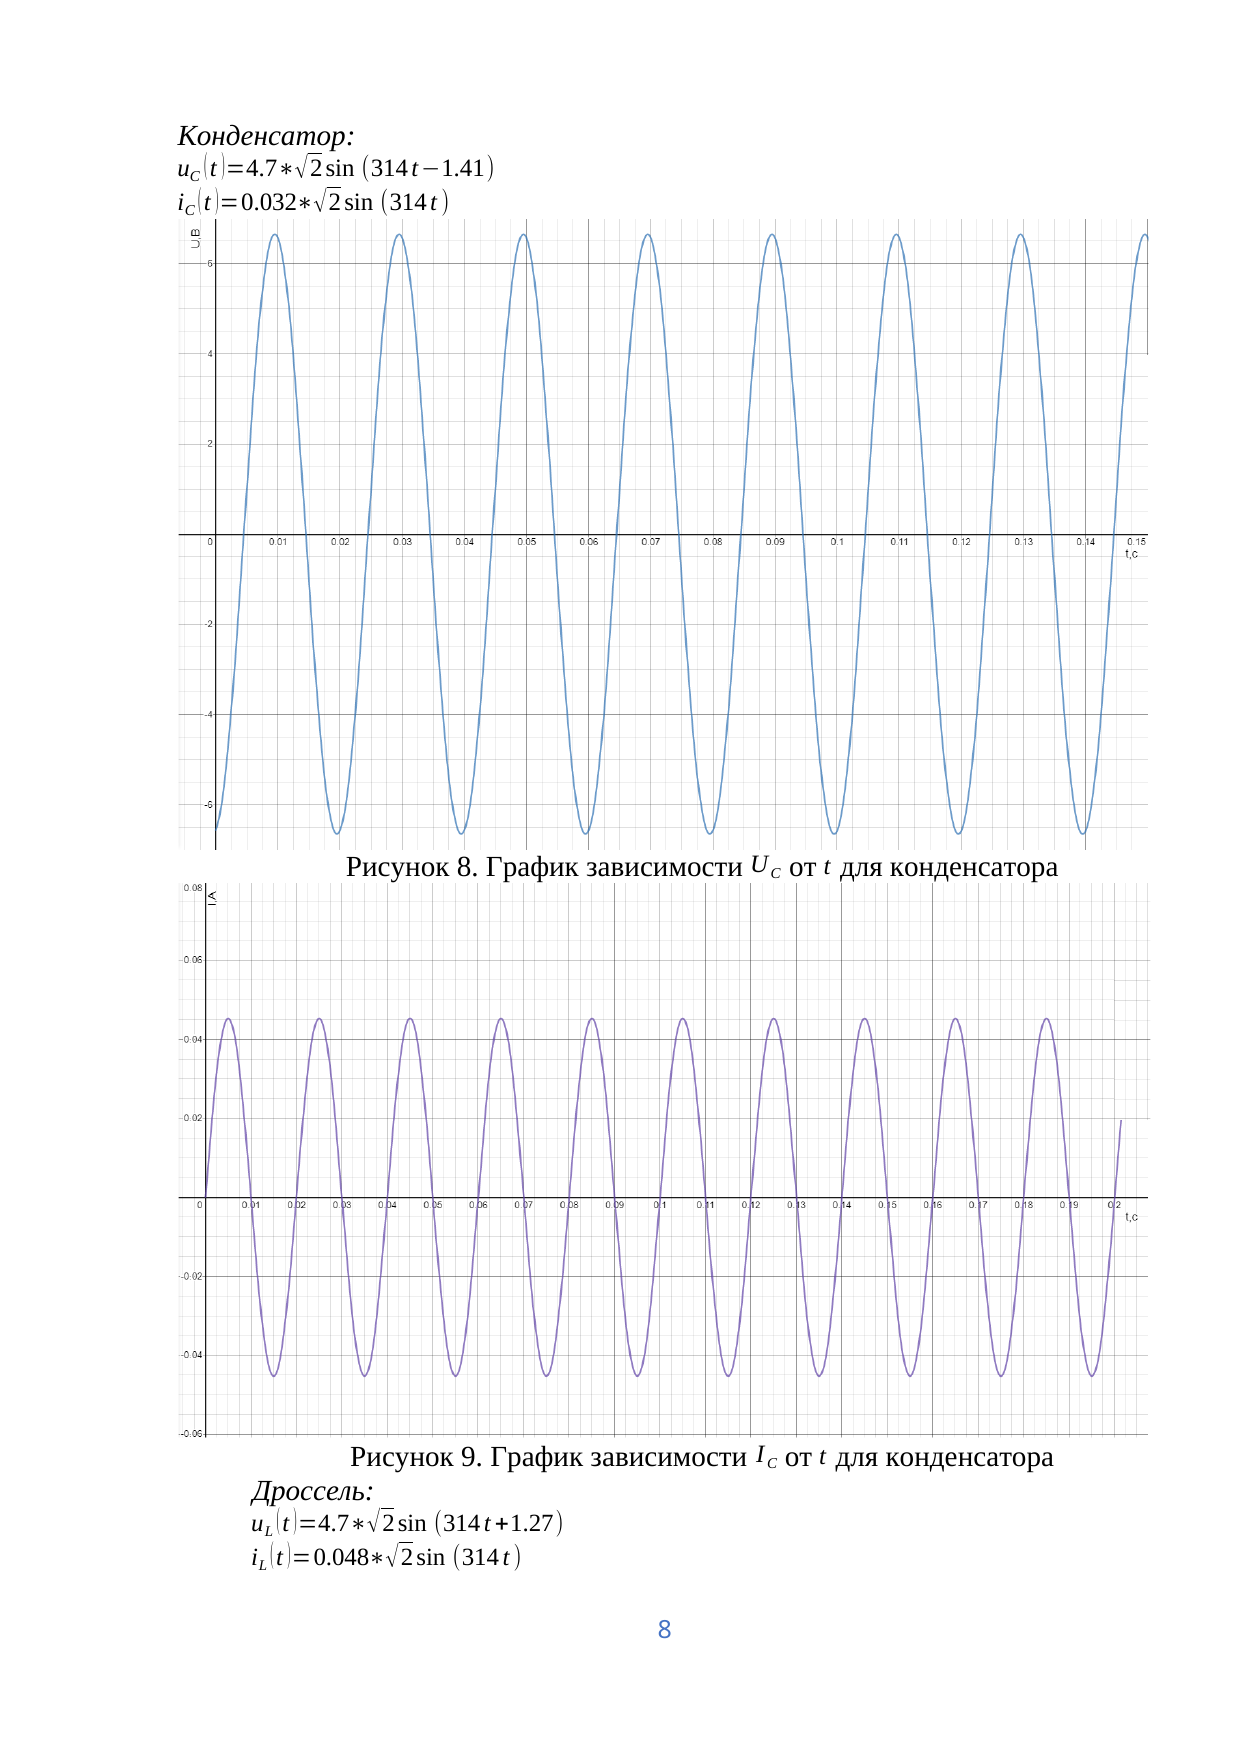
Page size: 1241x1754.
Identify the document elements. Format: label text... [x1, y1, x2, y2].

picture [178, 219, 1151, 850]
picture [178, 883, 1151, 1440]
list Рисунок 9. График зависимости от для конденсатора [252, 1439, 1152, 1473]
list Рисунок 8. График зависимости от для конденсатора [252, 849, 1152, 883]
list Конденсатор: [177, 118, 1152, 152]
list Дроссель: [252, 1473, 1152, 1506]
